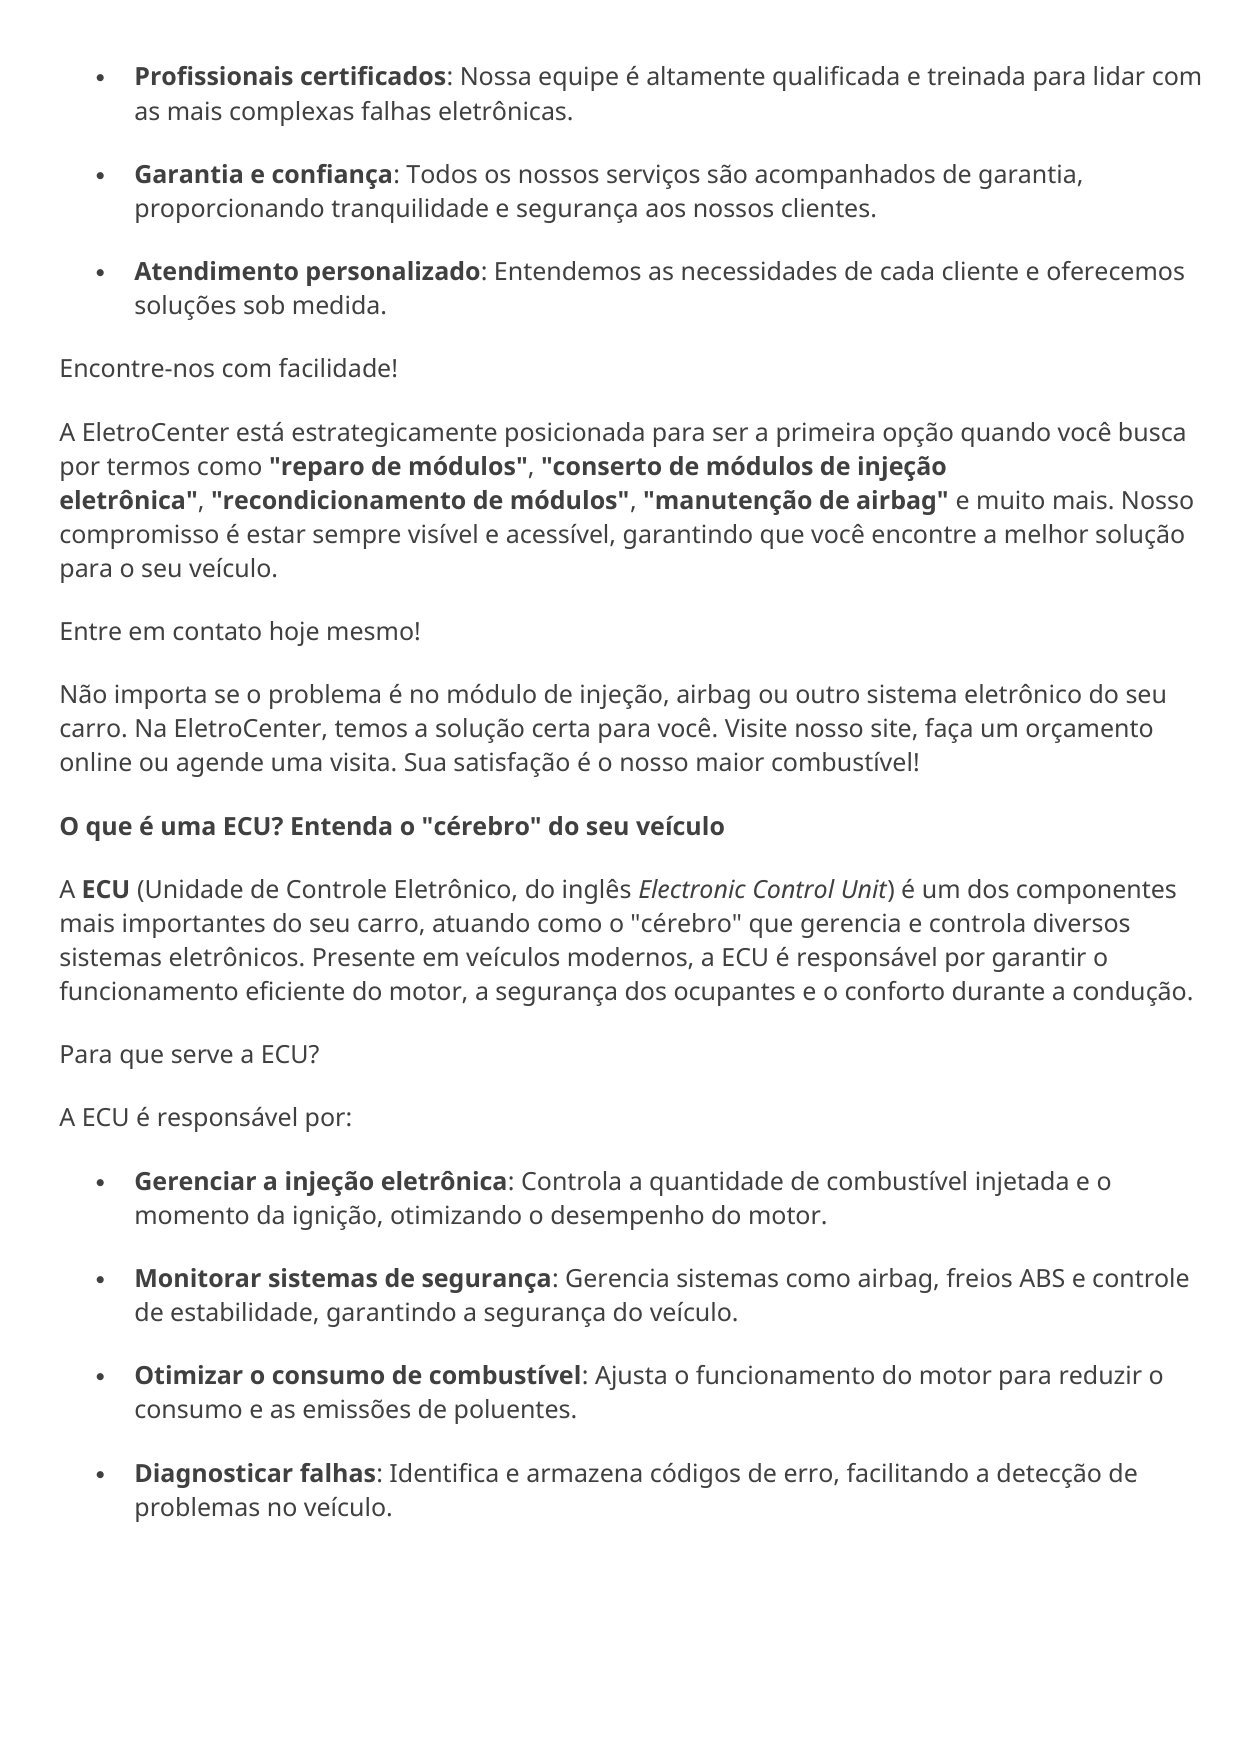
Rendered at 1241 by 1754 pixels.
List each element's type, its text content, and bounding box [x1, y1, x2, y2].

text A ECU (Unidade de Controle Eletrônico, do inglês Electronic Control Unit) é um dos componentes mais importantes do seu carro, atuando como o "cérebro" que gerencia e controla diversos sistemas eletrônicos. Presente em veículos modernos, a ECU é responsável por garantir o funcionamento eficiente do motor, a segurança dos ocupantes e o conforto durante a condução. [59, 871, 1211, 1008]
list Atendimento personalizado: Entendemos as necessidades de cada cliente e oferecemos soluções sob medida. [97, 254, 1211, 322]
text Não importa se o problema é no módulo de injeção, airbag ou outro sistema eletrônico do seu carro. Na EletroCenter, temos a solução certa para você. Visite nosso site, faça um orçamento online ou agende uma visita. Sua satisfação é o nosso maior combustível! [59, 677, 1211, 779]
list Monitorar sistemas de segurança: Gerencia sistemas como airbag, freios ABS e controle de estabilidade, garantindo a segurança do veículo. [97, 1261, 1211, 1329]
subtitle Para que serve a ECU? [59, 1037, 1211, 1071]
subtitle Entre em contato hoje mesmo! [59, 614, 1211, 648]
list Profissionais certificados: Nossa equipe é altamente qualificada e treinada para lidar com as mais complexas falhas eletrônicas. [97, 59, 1211, 127]
subtitle Encontre-nos com facilidade! [59, 351, 1211, 385]
text A EletroCenter está estrategicamente posicionada para ser a primeira opção quando você busca por termos como "reparo de módulos", "conserto de módulos de injeção eletrônica", "recondicionamento de módulos", "manutenção de airbag" e muito mais. Nosso compromisso é estar sempre visível e acessível, garantindo que você encontre a melhor solução para o seu veículo. [59, 414, 1211, 584]
list Otimizar o consumo de combustível: Ajusta o funcionamento do motor para reduzir o consumo e as emissões de poluentes. [97, 1358, 1211, 1426]
text O que é uma ECU? Entenda o "cérebro" do seu veículo [59, 808, 1211, 842]
text A ECU é responsável por: [59, 1100, 1211, 1134]
list Garantia e confiança: Todos os nossos serviços são acompanhados de garantia, proporcionando tranquilidade e segurança aos nossos clientes. [97, 156, 1211, 224]
list Gerenciar a injeção eletrônica: Controla a quantidade de combustível injetada e o momento da ignição, otimizando o desempenho do motor. [97, 1163, 1211, 1231]
list Diagnosticar falhas: Identifica e armazena códigos de erro, facilitando a detecção de problemas no veículo. [97, 1455, 1211, 1523]
